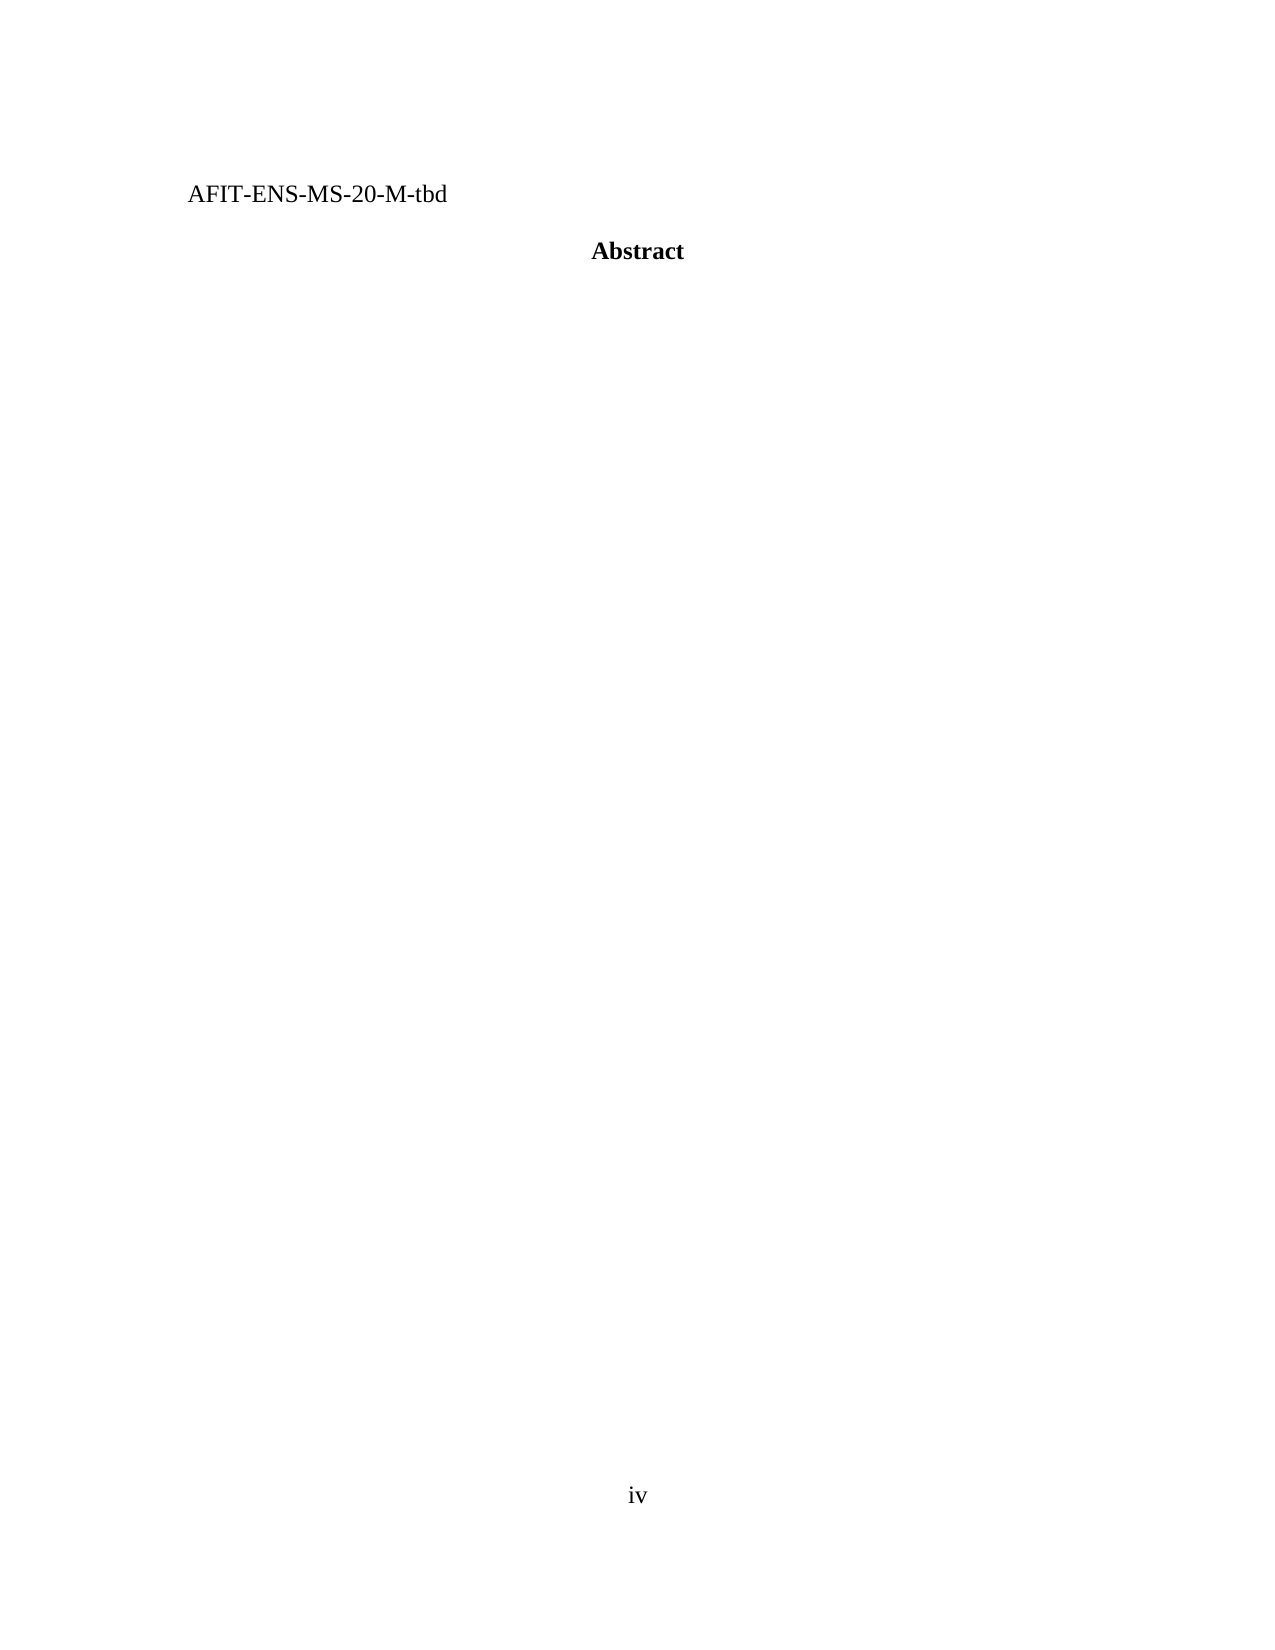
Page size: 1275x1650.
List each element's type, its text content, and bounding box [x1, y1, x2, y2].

text AFIT-ENS-MS-20-M-tbd [187, 179, 1087, 207]
subtitle Abstract [187, 236, 1087, 265]
